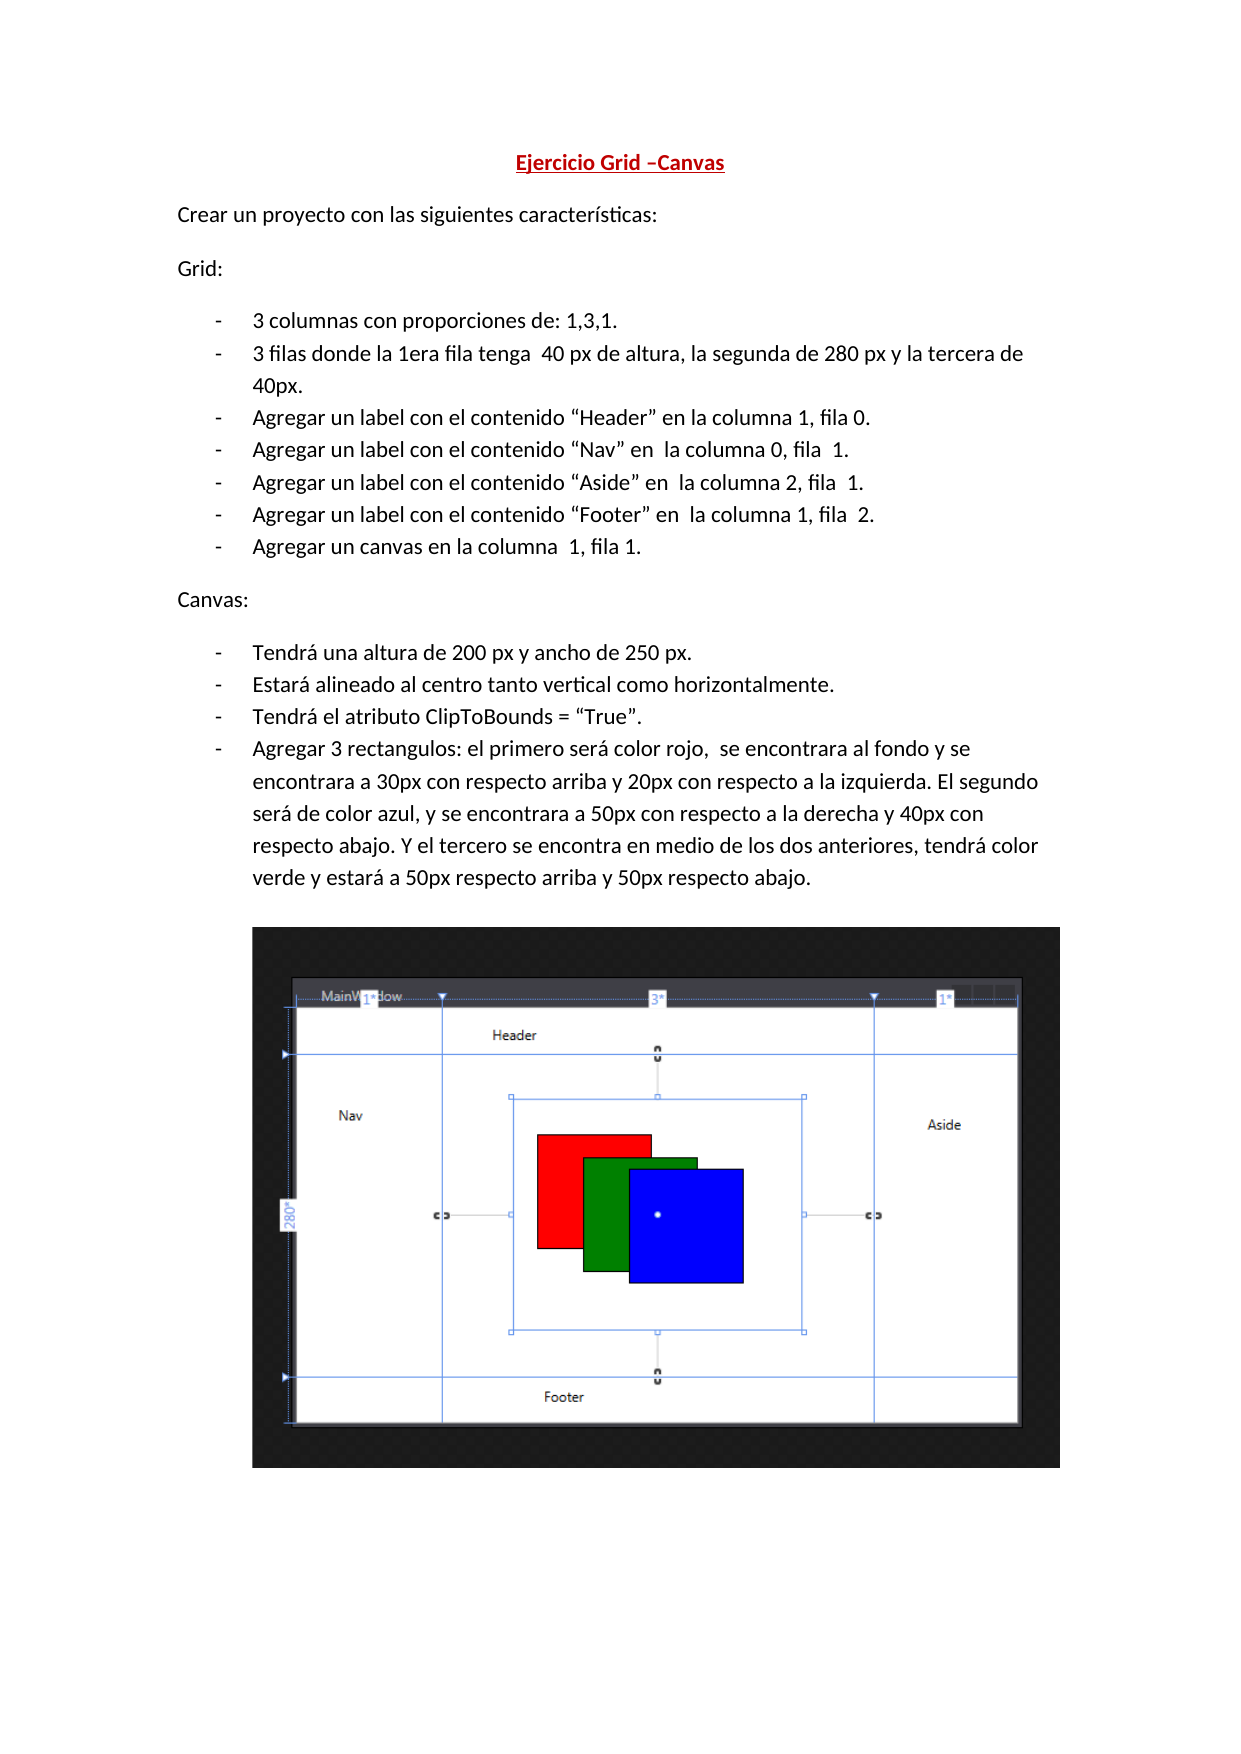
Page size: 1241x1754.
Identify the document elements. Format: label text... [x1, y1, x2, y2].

list Agregar un label con el contenido “Nav” en la columna 0, fila 1. [215, 435, 1063, 463]
list Tendrá una altura de 200 px y ancho de 250 px. [215, 638, 1063, 666]
list Agregar un label con el contenido “Footer” en la columna 1, fila 2. [215, 500, 1063, 528]
text Crear un proyecto con las siguientes características: [177, 201, 1063, 229]
list Tendrá el atributo ClipToBounds = “True”. [215, 702, 1063, 730]
list Estará alineado al centro tanto vertical como horizontalmente. [215, 670, 1063, 698]
list 3 columnas con proporciones de: 1,3,1. [215, 307, 1063, 335]
text Canvas: [177, 585, 1063, 613]
text Grid: [177, 254, 1063, 282]
picture [252, 927, 1060, 1468]
text Ejercicio Grid –Canvas [177, 148, 1063, 176]
list 3 filas donde la 1era fila tenga 40 px de altura, la segunda de 280 px y la tercera de 40px. [215, 339, 1063, 399]
list Agregar un canvas en la columna 1, fila 1. [215, 532, 1063, 560]
list Agregar un label con el contenido “Header” en la columna 1, fila 0. [215, 403, 1063, 431]
list Agregar 3 rectangulos: el primero será color rojo, se encontrara al fondo y se encontrara a 30px con respecto arriba y 20px con respecto a la izquierda. El segundo será de color azul, y se encontrara a 50px con respecto a la derecha y 40px con respecto abajo. Y el tercero se encontra en medio de los dos anteriores, tendrá color verde y estará a 50px respecto arriba y 50px respecto abajo. [215, 734, 1063, 891]
list Agregar un label con el contenido “Aside” en la columna 2, fila 1. [215, 468, 1063, 496]
